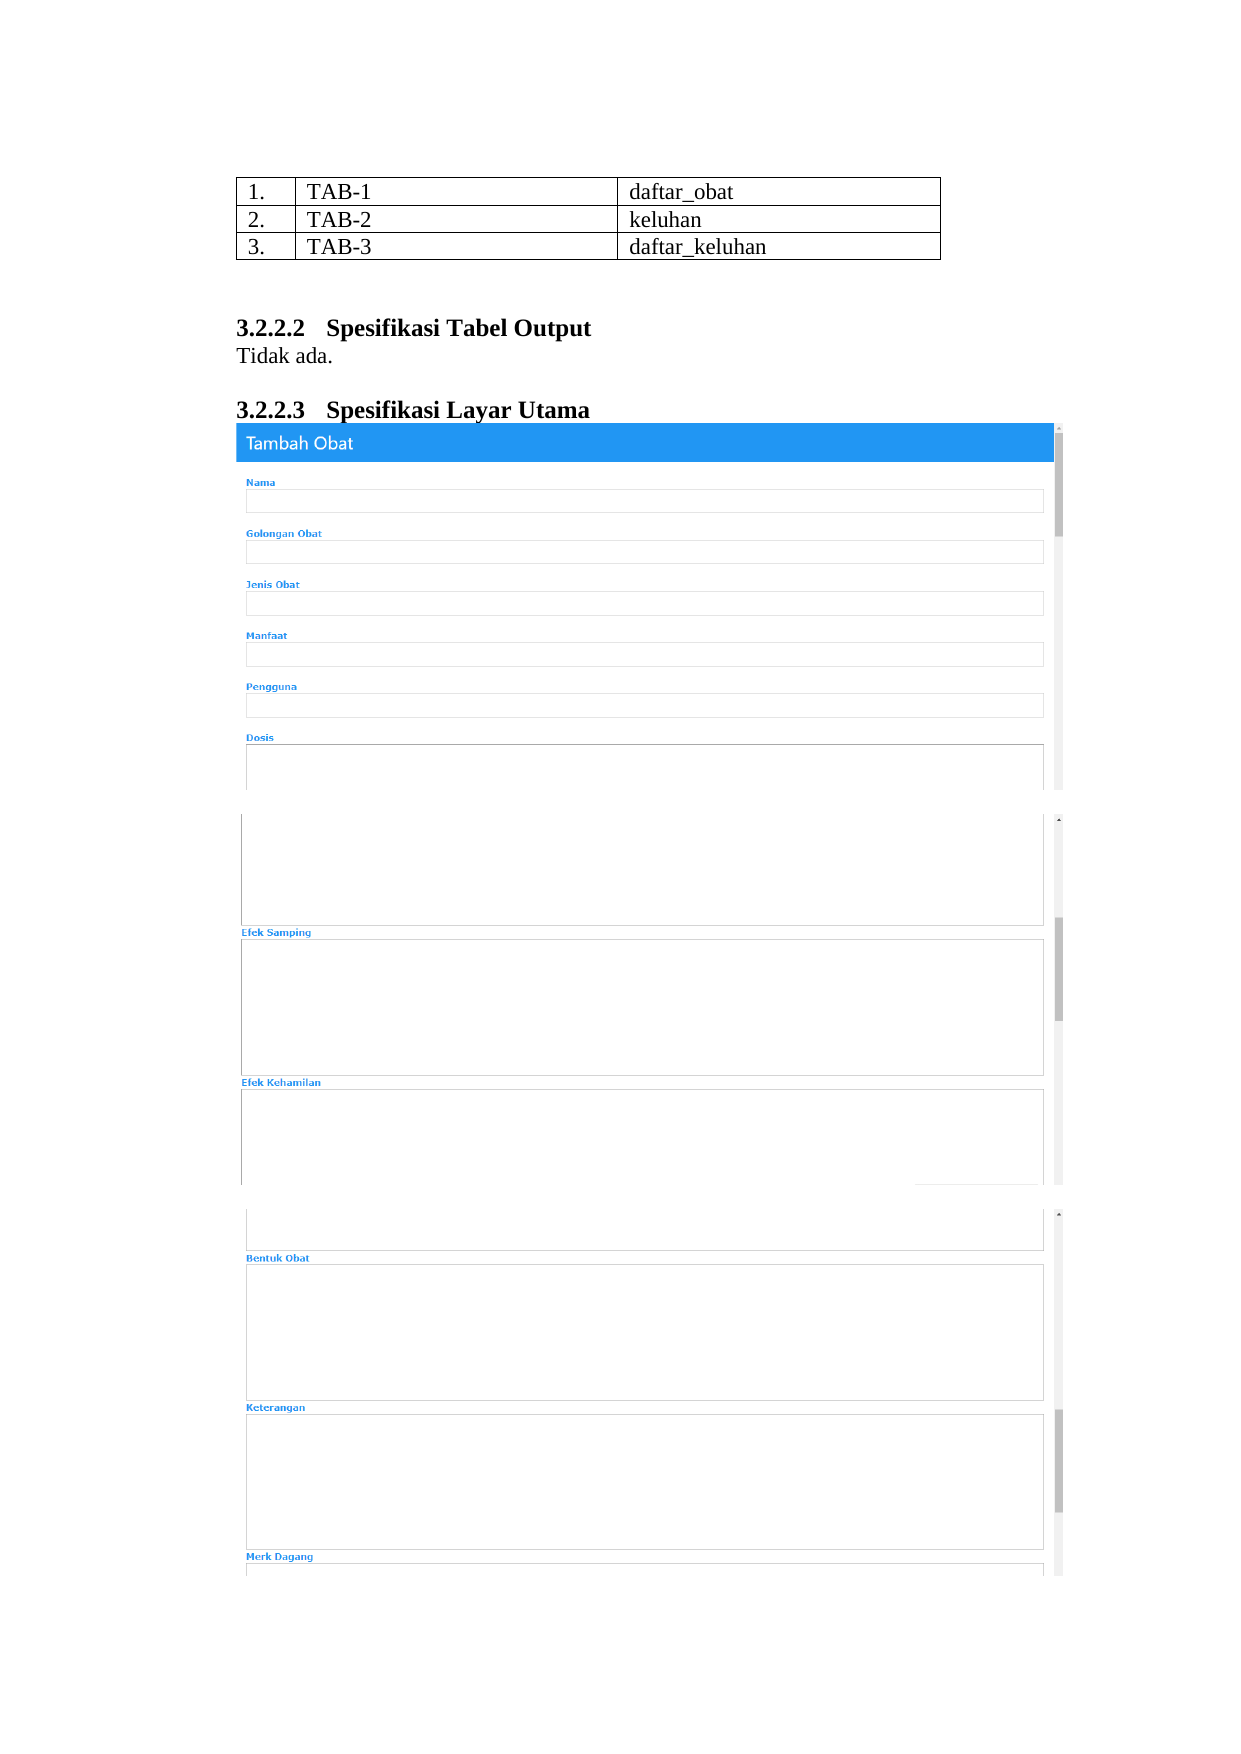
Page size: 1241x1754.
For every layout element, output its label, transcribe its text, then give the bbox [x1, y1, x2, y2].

table_cell TAB-3 [296, 233, 617, 259]
table_cell 2. [237, 206, 295, 232]
subtitle Spesifikasi Tabel Output [236, 313, 1063, 342]
picture [236, 1209, 1063, 1576]
table_cell daftar_obat [618, 178, 940, 204]
table_cell TAB-1 [296, 178, 617, 204]
table_cell TAB-2 [296, 206, 617, 232]
table_cell keluhan [618, 206, 940, 232]
picture [236, 423, 1063, 790]
table_cell 3. [237, 233, 295, 259]
text Tidak ada. [236, 342, 1063, 368]
picture [236, 814, 1063, 1185]
table_cell 1. [237, 178, 295, 204]
table_cell daftar_keluhan [618, 233, 940, 259]
subtitle Spesifikasi Layar Utama [236, 395, 1063, 423]
